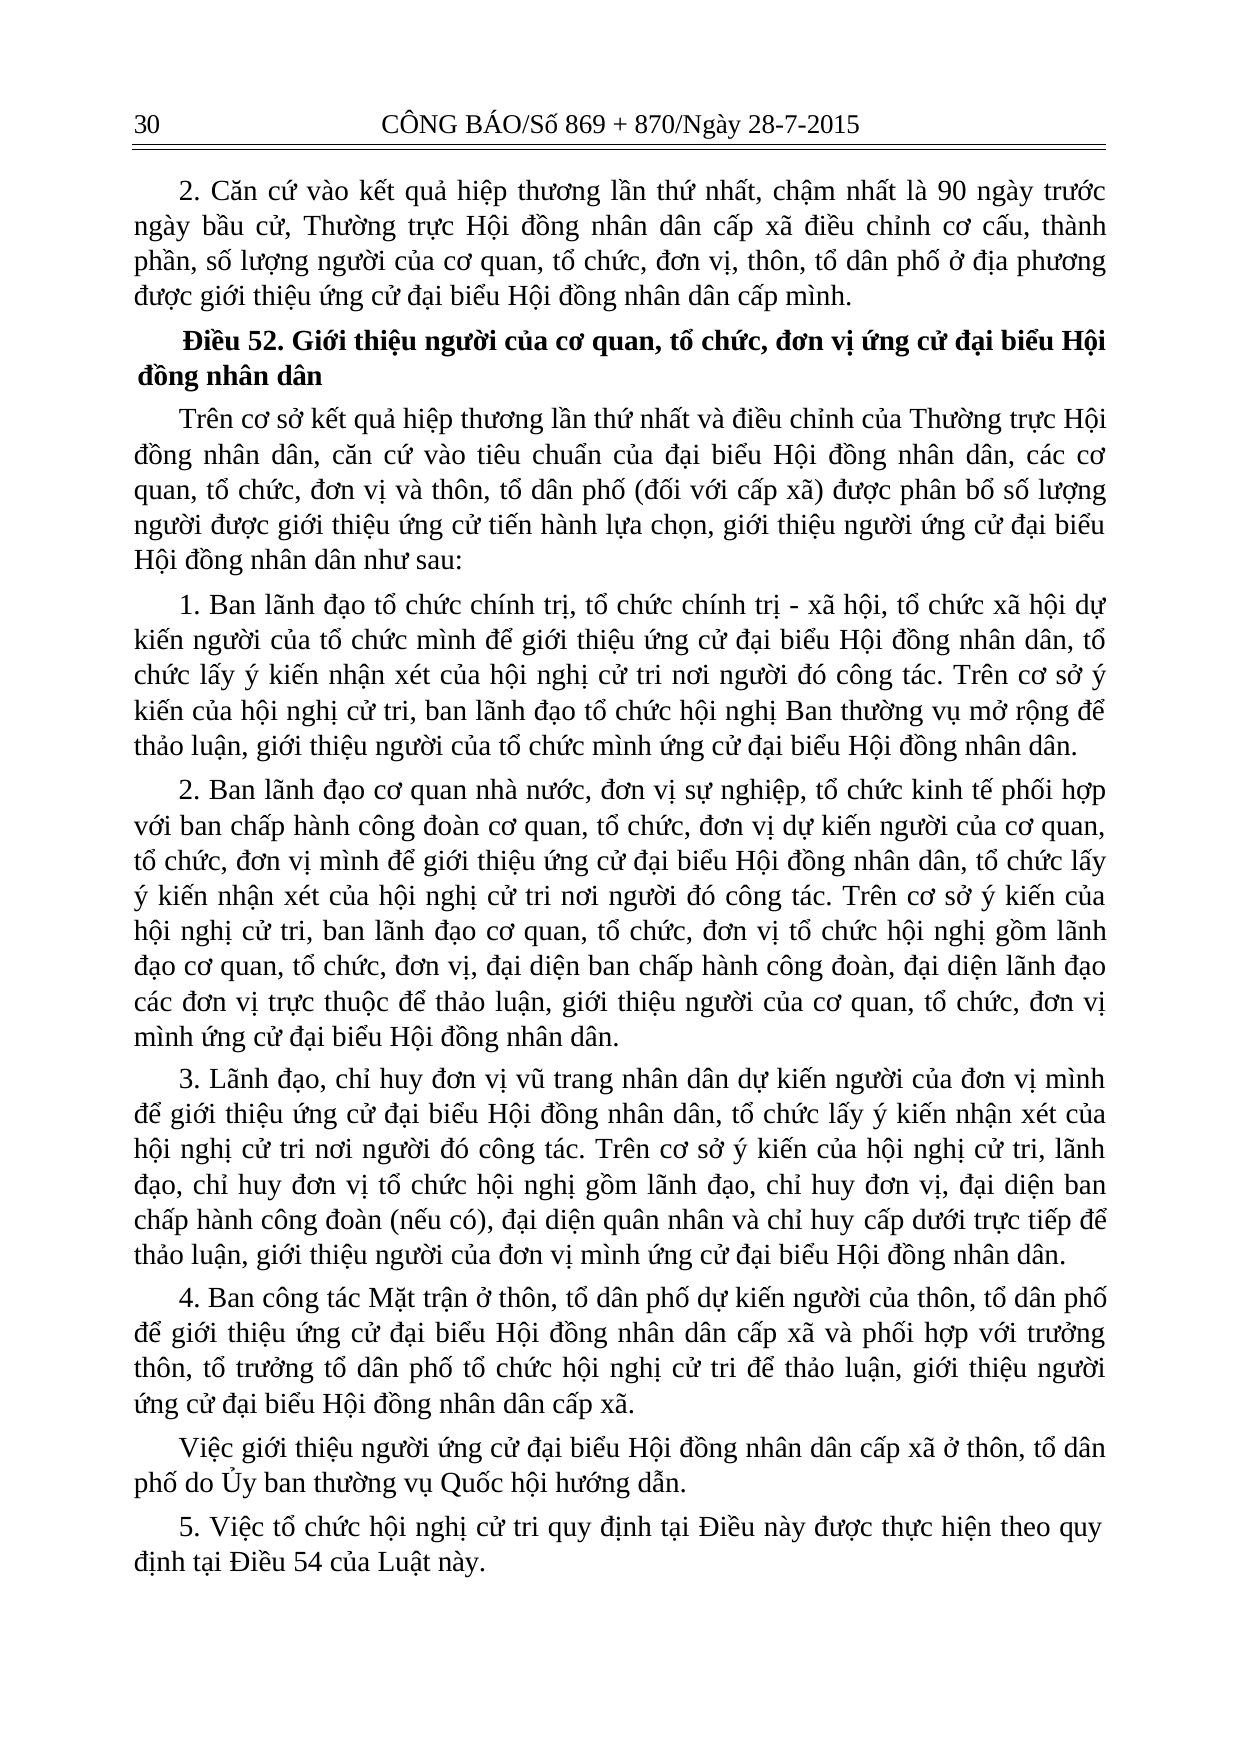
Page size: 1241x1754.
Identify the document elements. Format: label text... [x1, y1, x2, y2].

subtitle Điều 52. Giới thiệu người của cơ quan, tổ chức, đơn vị ứng cử đại biểu Hội [182, 323, 1119, 356]
text Trên cơ sở kết quả hiệp thương lần thứ nhất và điều chỉnh của Thường trực Hội đồng nhân dân, căn cứ vào tiêu chuẩn của đại biểu Hội đồng nhân dân, các cơ quan, tổ chức, đơn vị và thôn, tổ dân phố (đối với cấp xã) được phân bổ số lượng người được giới thiệu ứng cử tiến hành lựa chọn, giới thiệu người ứng cử đại biểu Hội đồng nhân dân như sau: [133, 402, 1108, 576]
text đồng nhân dân [137, 358, 1119, 391]
text Việc giới thiệu người ứng cử đại biểu Hội đồng nhân dân cấp xã ở thôn, tổ dân phố do Ủy ban thường vụ Quốc hội hướng dẫn. [133, 1430, 1108, 1499]
list Ban công tác Mặt trận ở thôn, tổ dân phố dự kiến người của thôn, tổ dân phố để giới thiệu ứng cử đại biểu Hội đồng nhân dân cấp xã và phối hợp với trưởng thôn, tổ trưởng tổ dân phố tổ chức hội nghị cử tri để thảo luận, giới thiệu người ứng cử đại biểu Hội đồng nhân dân cấp xã. [133, 1280, 1107, 1419]
text định tại Điều 54 của Luật này. [133, 1544, 1119, 1578]
list Lãnh đạo, chỉ huy đơn vị vũ trang nhân dân dự kiến người của đơn vị mình để giới thiệu ứng cử đại biểu Hội đồng nhân dân, tổ chức lấy ý kiến nhận xét của hội nghị cử tri nơi người đó công tác. Trên cơ sở ý kiến của hội nghị cử tri, lãnh đạo, chỉ huy đơn vị tổ chức hội nghị gồm lãnh đạo, chỉ huy đơn vị, đại diện ban chấp hành công đoàn (nếu có), đại diện quân nhân và chỉ huy cấp dưới trực tiếp để thảo luận, giới thiệu người của đơn vị mình ứng cử đại biểu Hội đồng nhân dân. [133, 1061, 1107, 1271]
list Việc tổ chức hội nghị cử tri quy định tại Điều này được thực hiện theo quy [178, 1509, 1119, 1543]
list Ban lãnh đạo tổ chức chính trị, tổ chức chính trị - xã hội, tổ chức xã hội dự kiến người của tổ chức mình để giới thiệu ứng cử đại biểu Hội đồng nhân dân, tổ chức lấy ý kiến nhận xét của hội nghị cử tri nơi người đó công tác. Trên cơ sở ý kiến của hội nghị cử tri, ban lãnh đạo tổ chức hội nghị Ban thường vụ mở rộng để thảo luận, giới thiệu người của tổ chức mình ứng cử đại biểu Hội đồng nhân dân. [133, 587, 1108, 761]
list Căn cứ vào kết quả hiệp thương lần thứ nhất, chậm nhất là 90 ngày trước ngày bầu cử, Thường trực Hội đồng nhân dân cấp xã điều chỉnh cơ cấu, thành phần, số lượng người của cơ quan, tổ chức, đơn vị, thôn, tổ dân phố ở địa phương được giới thiệu ứng cử đại biểu Hội đồng nhân dân cấp mình. [133, 173, 1108, 312]
list Ban lãnh đạo cơ quan nhà nước, đơn vị sự nghiệp, tổ chức kinh tế phối hợp với ban chấp hành công đoàn cơ quan, tổ chức, đơn vị dự kiến người của cơ quan, tổ chức, đơn vị mình để giới thiệu ứng cử đại biểu Hội đồng nhân dân, tổ chức lấy ý kiến nhận xét của hội nghị cử tri nơi người đó công tác. Trên cơ sở ý kiến của hội nghị cử tri, ban lãnh đạo cơ quan, tổ chức, đơn vị tổ chức hội nghị gồm lãnh đạo cơ quan, tổ chức, đơn vị, đại diện ban chấp hành công đoàn, đại diện lãnh đạo các đơn vị trực thuộc để thảo luận, giới thiệu người của cơ quan, tổ chức, đơn vị mình ứng cử đại biểu Hội đồng nhân dân. [133, 772, 1108, 1052]
